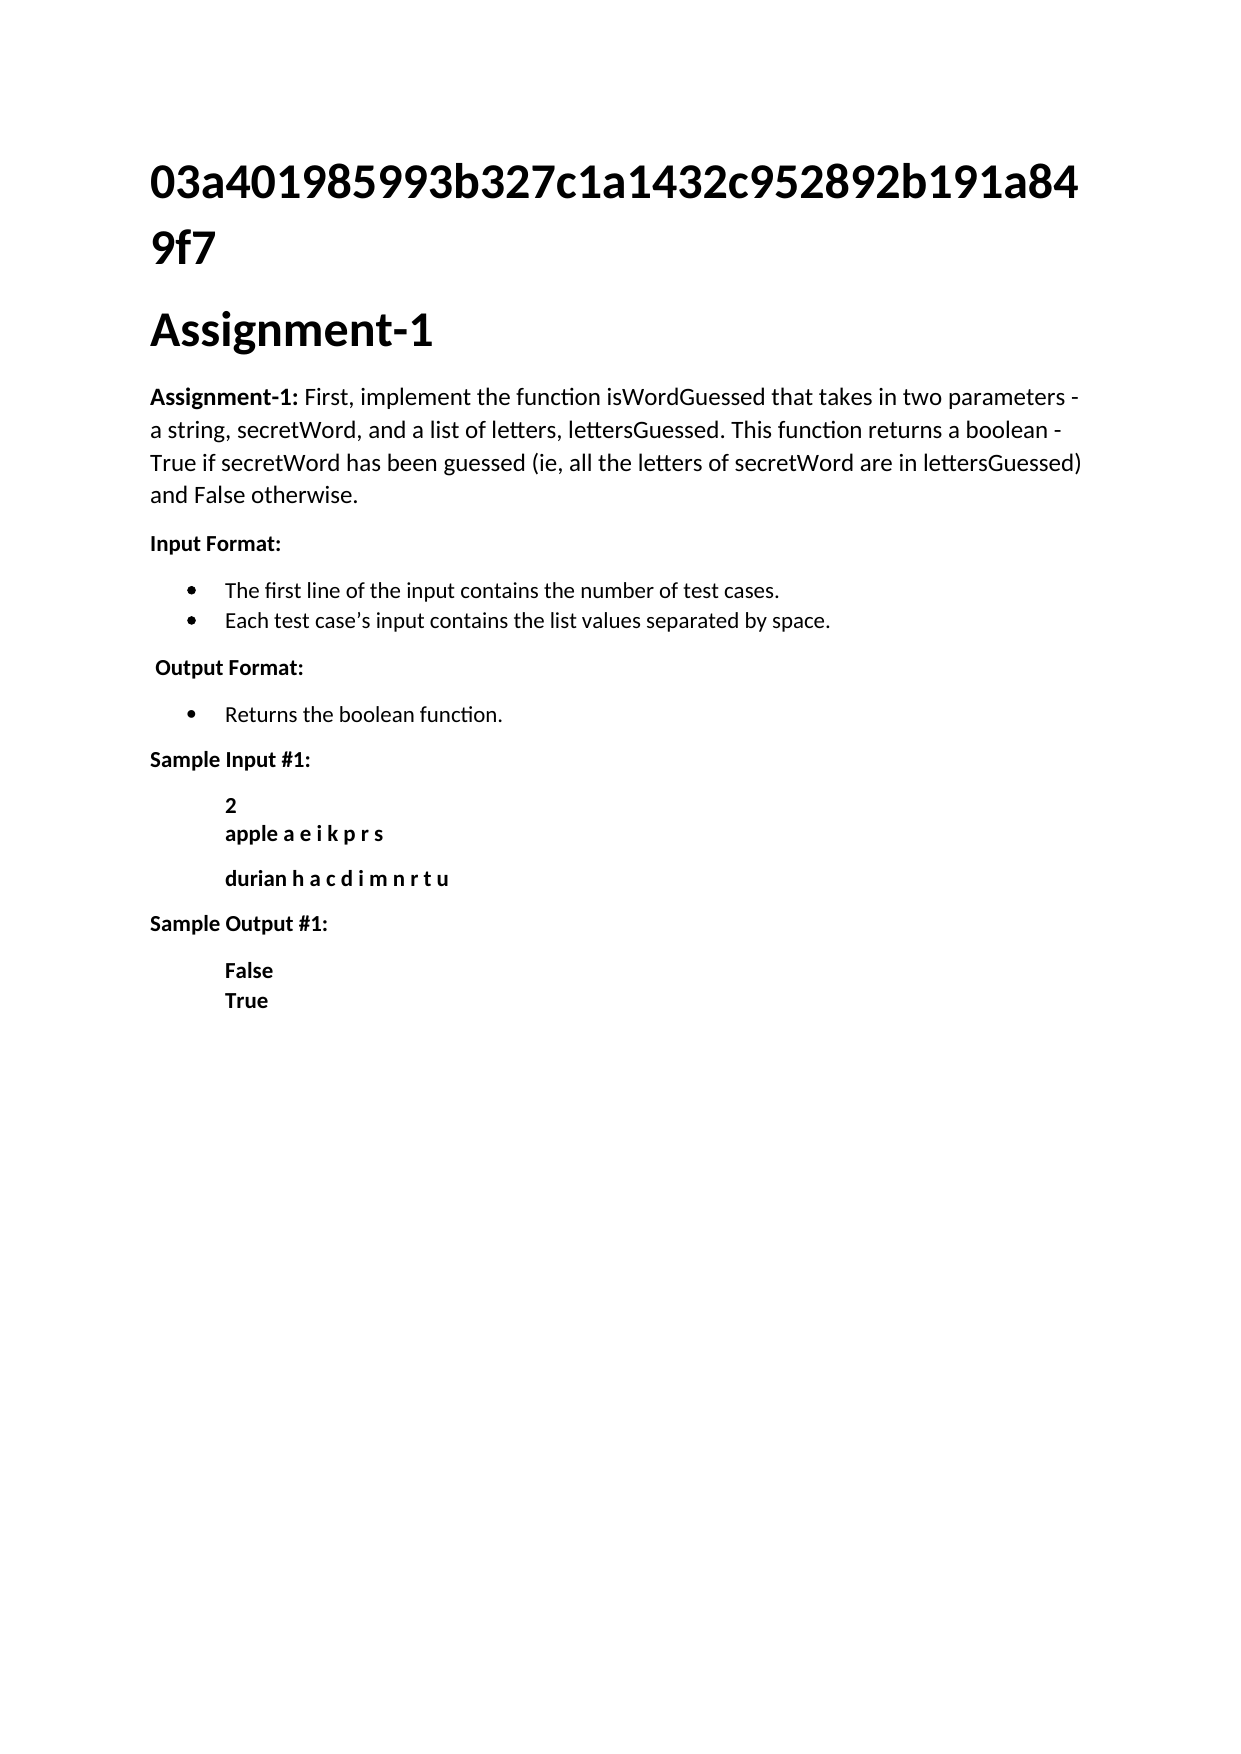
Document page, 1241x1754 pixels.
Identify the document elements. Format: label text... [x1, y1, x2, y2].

text 2 [225, 792, 1090, 819]
text durian h a c d i m n r t u [225, 864, 1090, 892]
list The first line of the input contains the number of test cases. [187, 576, 1090, 604]
text False [225, 956, 1090, 984]
text apple a e i k p r s [225, 819, 1090, 848]
text Sample Input #1: [150, 745, 1090, 773]
text Input Format: [150, 529, 1090, 557]
text Assignment-1 [150, 298, 1090, 359]
text Assignment-1: First, implement the function isWordGuessed that takes in two parameters - a string, secretWord, and a list of letters, lettersGuessed. This function returns a boolean - True if secretWord has been guessed (ie, all the letters of secretWord are in lettersGuessed) and False otherwise. [150, 381, 1090, 510]
text Output Format: [150, 653, 1090, 681]
list Returns the boolean function. [187, 700, 1090, 728]
text Sample Output #1: [150, 909, 1090, 937]
list Each test case’s input contains the list values separated by space. [187, 606, 1090, 634]
text 03a401985993b327c1a1432c952892b191a849f7 [150, 150, 1090, 277]
text True [225, 986, 1090, 1014]
